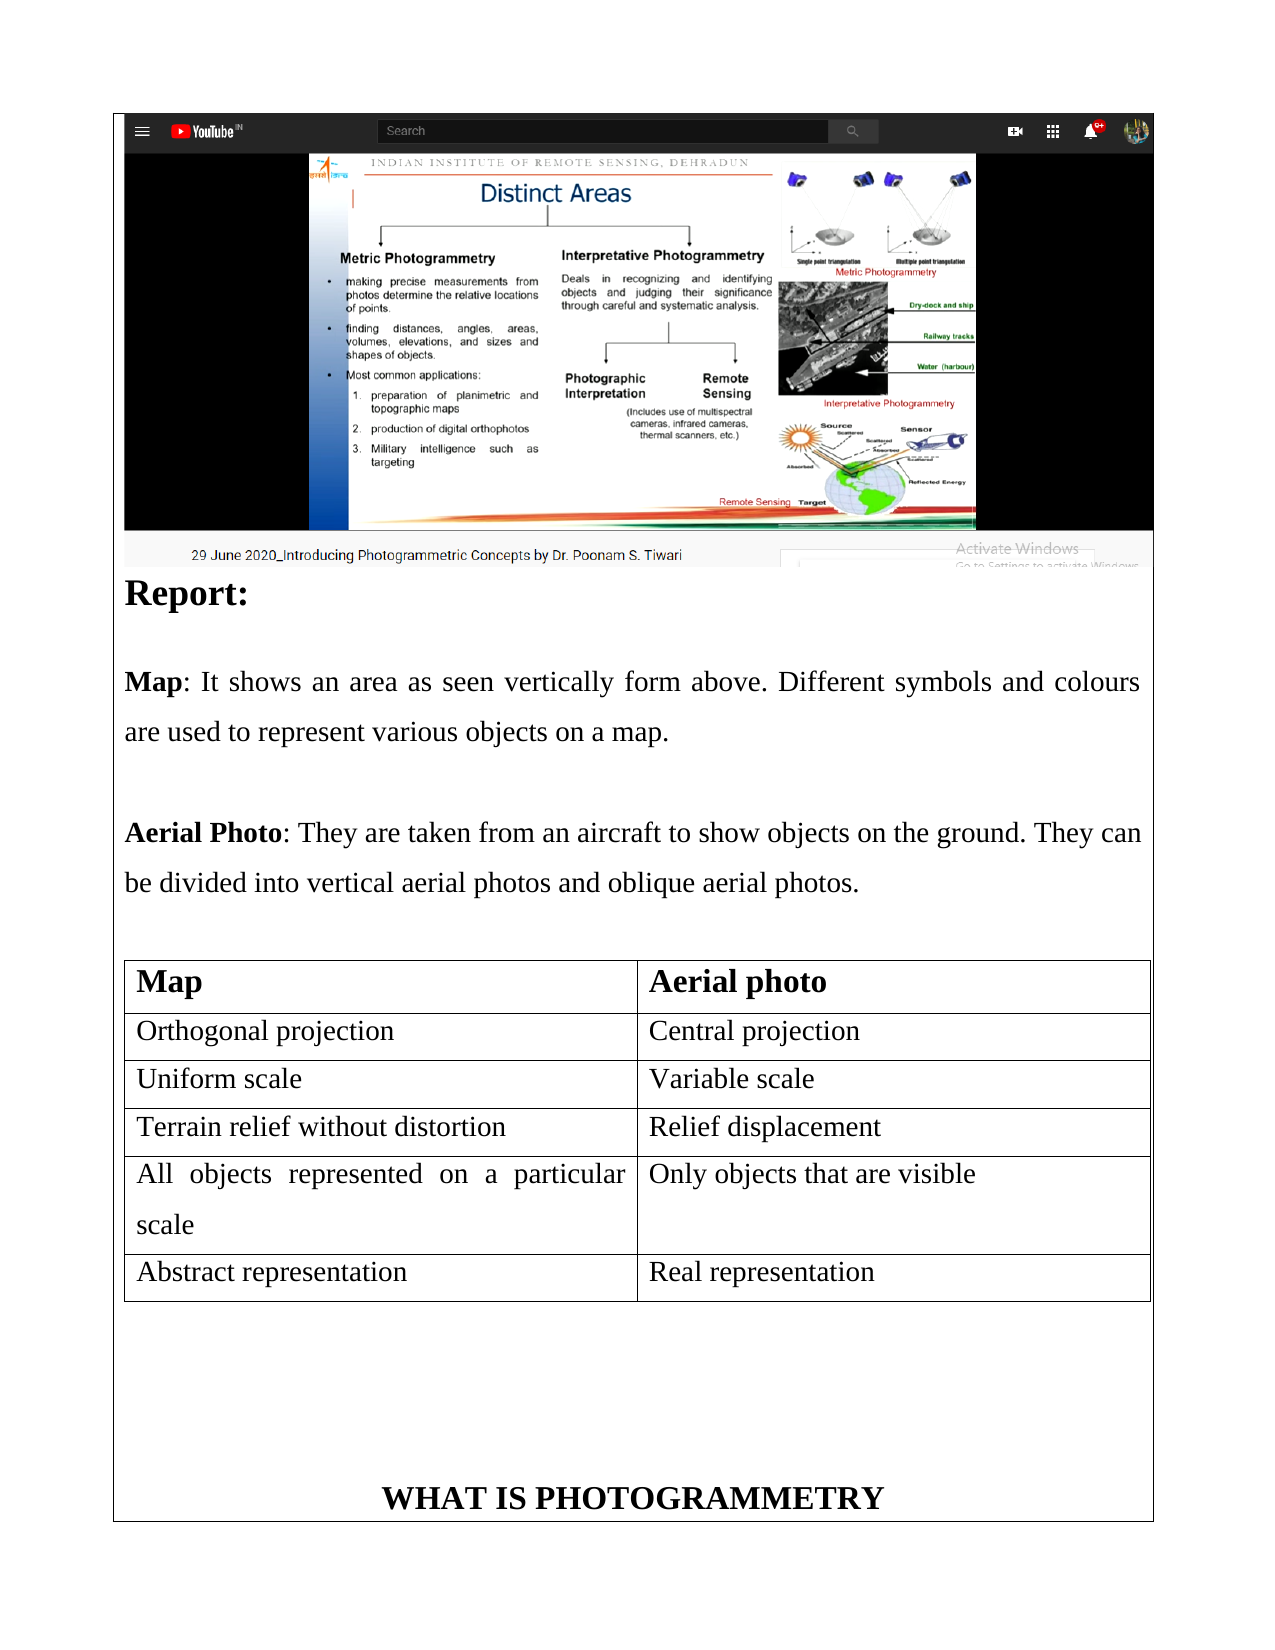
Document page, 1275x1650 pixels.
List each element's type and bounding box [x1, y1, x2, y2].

picture [124, 113, 1154, 567]
table_cell [114, 114, 1153, 1521]
